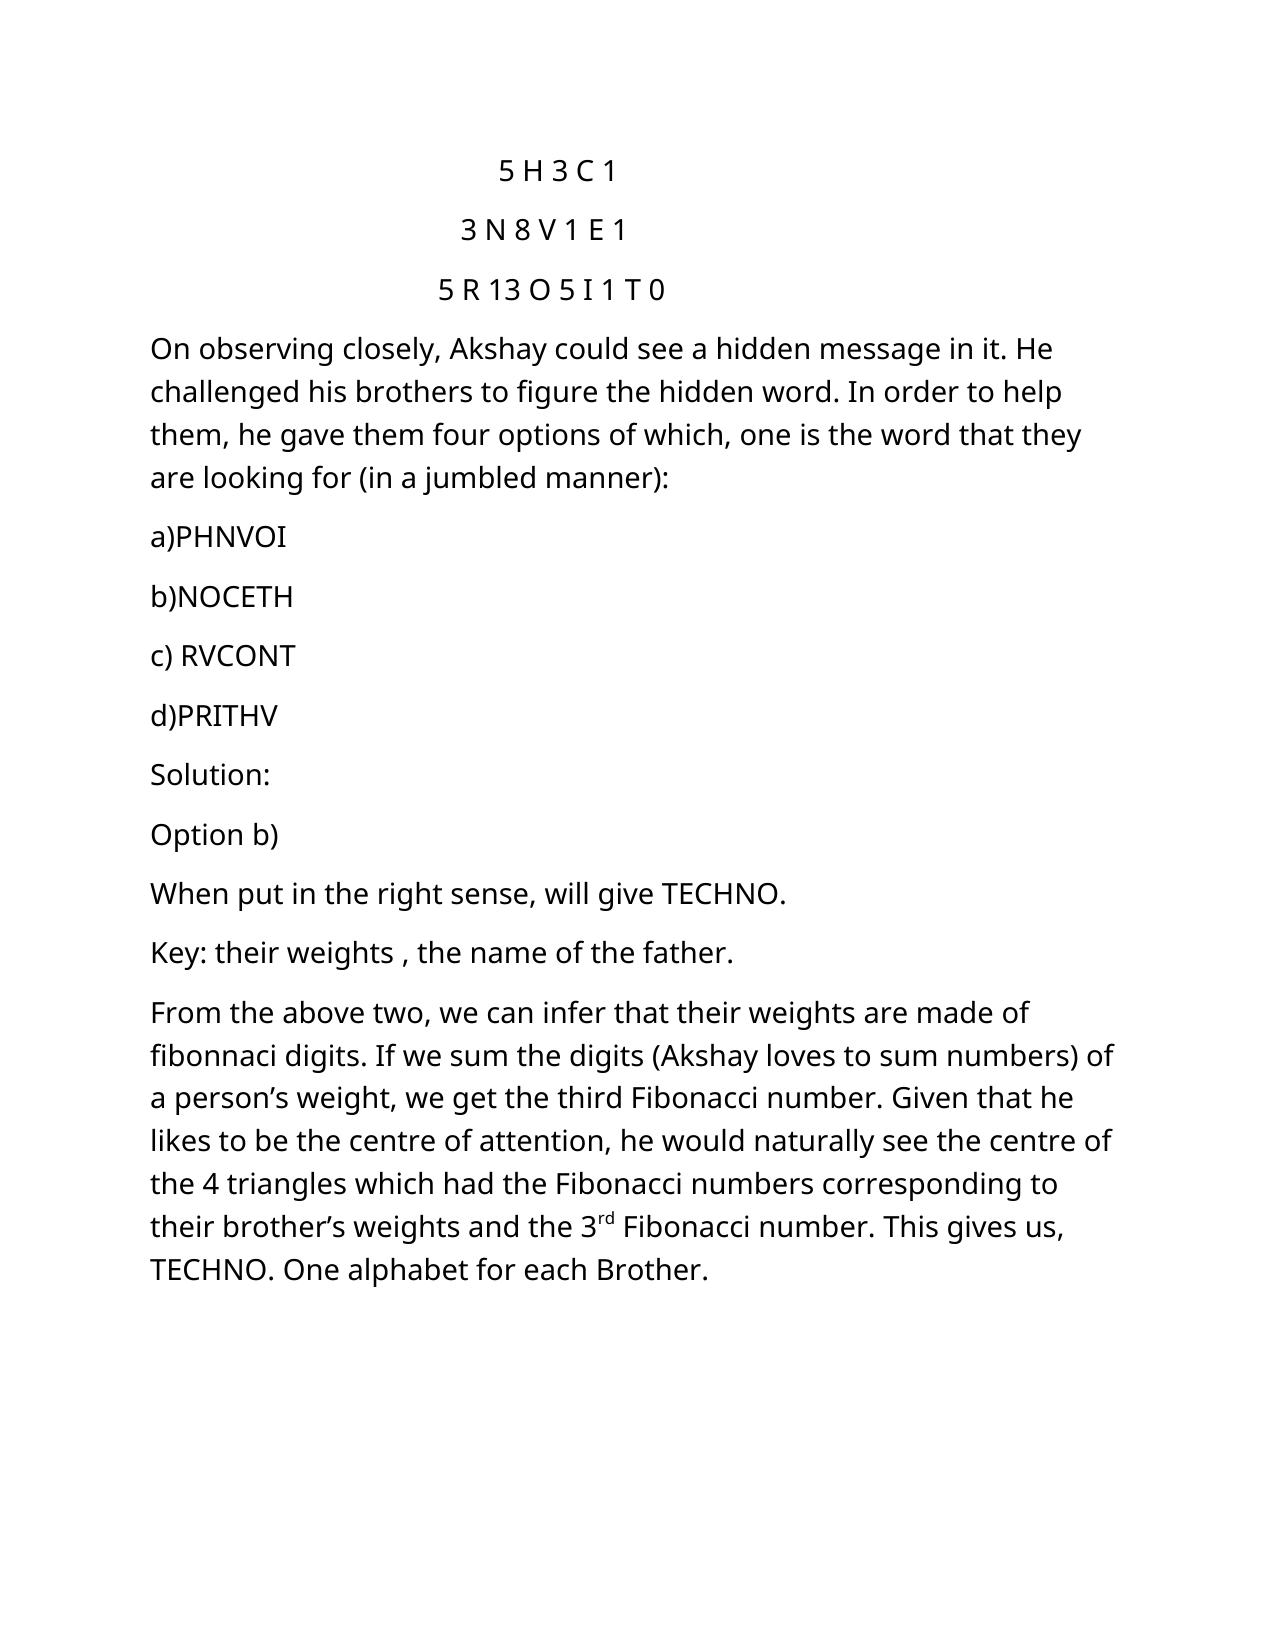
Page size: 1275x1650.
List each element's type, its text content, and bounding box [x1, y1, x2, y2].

text a)PHNVOI [150, 516, 1125, 556]
text 3 N 8 V 1 E 1 [150, 209, 1125, 249]
text b)NOCETH [150, 576, 1125, 616]
text c) RVCONT [150, 635, 1125, 675]
text From the above two, we can infer that their weights are made of fibonnaci digits. If we sum the digits (Akshay loves to sum numbers) of a person’s weight, we get the third Fibonacci number. Given that he likes to be the centre of attention, he would naturally see the centre of the 4 triangles which had the Fibonacci numbers corresponding to their brother’s weights and the 3rd Fibonacci number. This gives us, TECHNO. One alphabet for each Brother. [150, 992, 1125, 1289]
text On observing closely, Akshay could see a hidden message in it. He challenged his brothers to figure the hidden word. In order to help them, he gave them four options of which, one is the word that they are looking for (in a jumbled manner): [150, 328, 1125, 497]
text 5 H 3 C 1 [150, 150, 1125, 190]
text 5 R 13 O 5 I 1 T 0 [150, 269, 1125, 309]
text Option b) [150, 814, 1125, 853]
text Key: their weights , the name of the father. [150, 933, 1125, 972]
text d)PRITHV [150, 695, 1125, 734]
text When put in the right sense, will give TECHNO. [150, 873, 1125, 913]
text Solution: [150, 754, 1125, 794]
